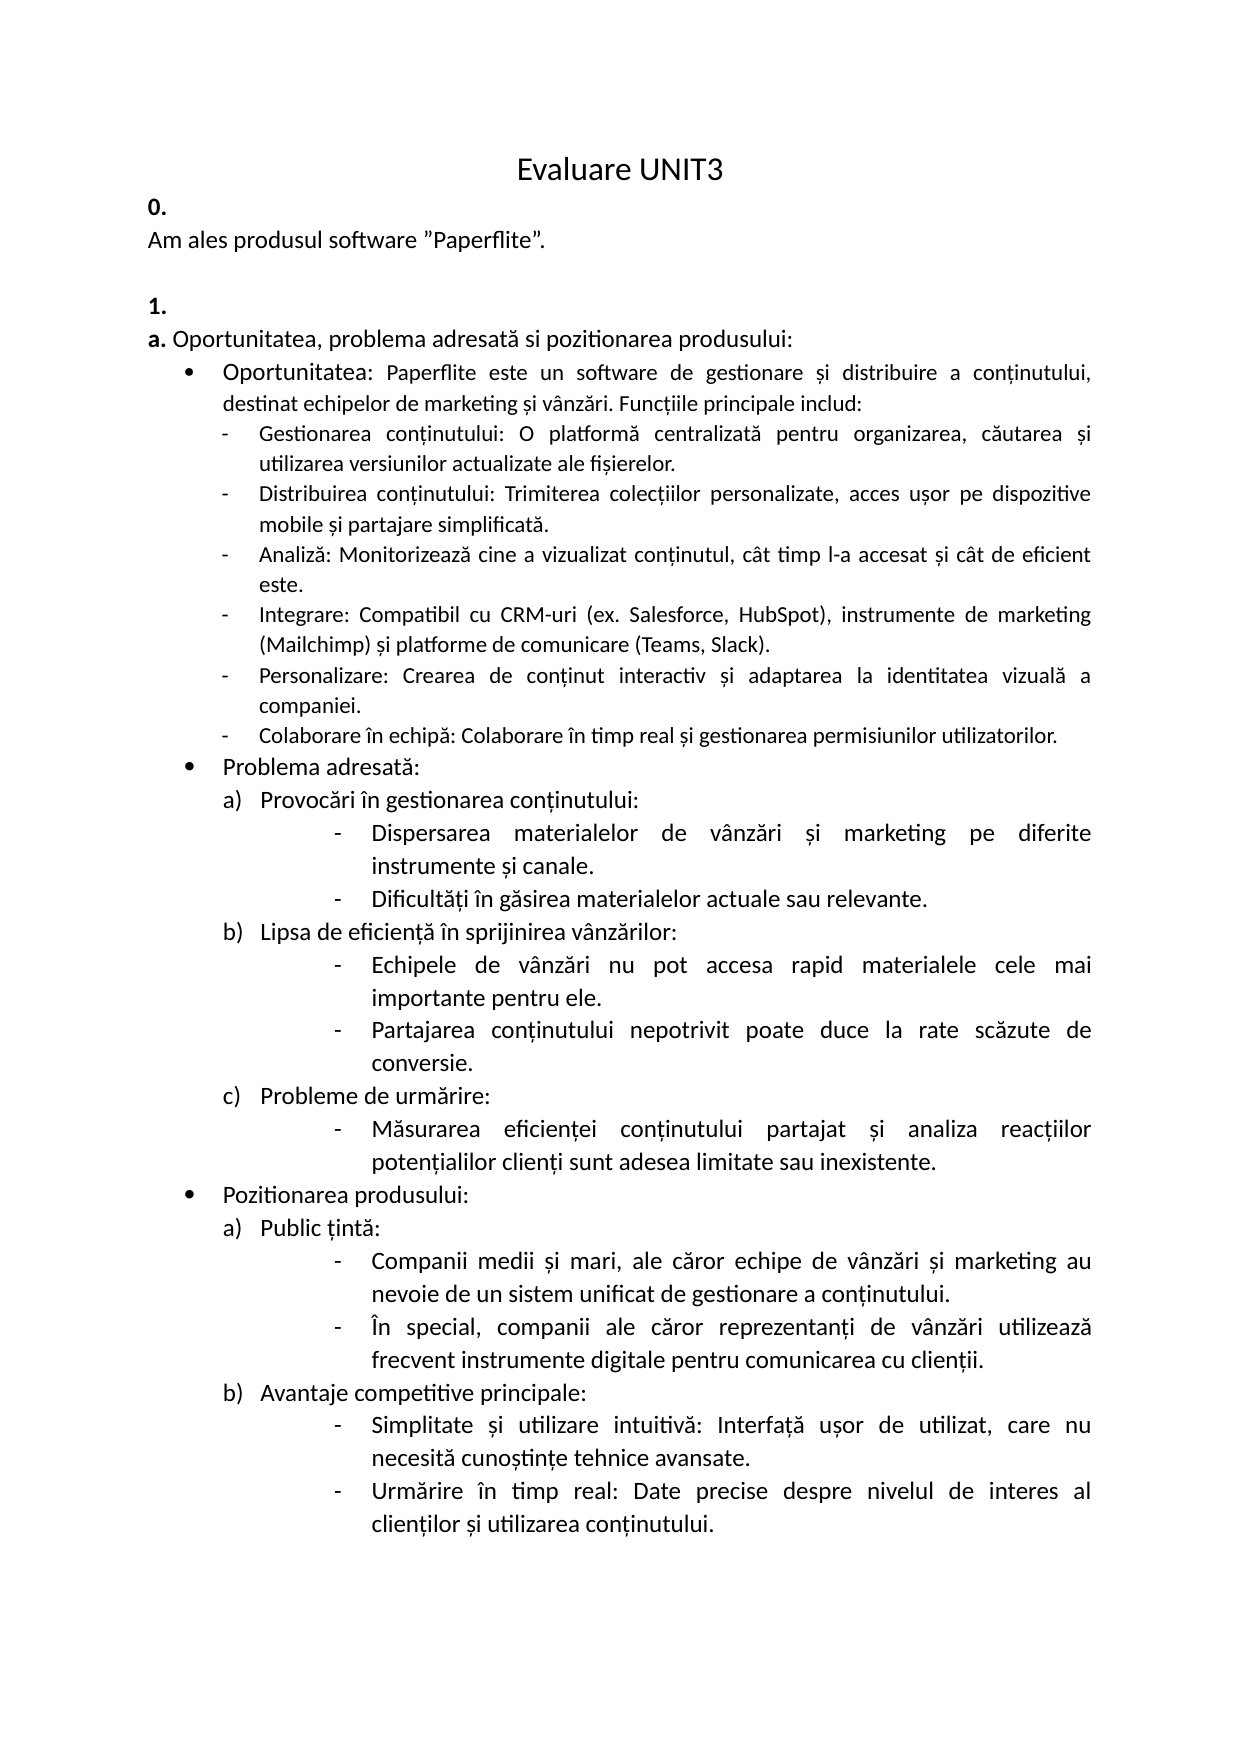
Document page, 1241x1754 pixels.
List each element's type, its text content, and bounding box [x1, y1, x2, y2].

list Public țintă: [223, 1212, 1093, 1243]
text 0. [148, 192, 1093, 222]
list Dificultăți în găsirea materialelor actuale sau relevante. [334, 883, 1093, 913]
list Pozitionarea produsului: [185, 1179, 1093, 1210]
list Analiză: Monitorizează cine a vizualizat conținutul, cât timp l-a accesat și cât de eficient este. [221, 540, 1093, 598]
list Echipele de vânzări nu pot accesa rapid materialele cele mai importante pentru ele. [334, 949, 1093, 1012]
list Măsurarea eficienței conținutului partajat și analiza reacțiilor potențialilor clienți sunt adesea limitate sau inexistente. [334, 1113, 1093, 1177]
list Oportunitatea: Paperflite este un software de gestionare și distribuire a conținutului, destinat echipelor de marketing și vânzări. Funcțiile principale includ: [185, 356, 1093, 417]
list În special, companii ale căror reprezentanți de vânzări utilizează frecvent instrumente digitale pentru comunicarea cu clienții. [334, 1311, 1093, 1374]
list Provocări în gestionarea conținutului: [223, 784, 1093, 815]
list Simplitate și utilizare intuitivă: Interfață ușor de utilizat, care nu necesită cunoștințe tehnice avansate. [334, 1410, 1093, 1473]
list Dispersarea materialelor de vânzări și marketing pe diferite instrumente și canale. [334, 817, 1093, 881]
list Problema adresată: [185, 751, 1093, 782]
list Distribuirea conținutului: Trimiterea colecțiilor personalizate, acces ușor pe dispozitive mobile și partajare simplificată. [221, 479, 1093, 538]
list Gestionarea conținutului: O platformă centralizată pentru organizarea, căutarea și utilizarea versiunilor actualizate ale fișierelor. [221, 419, 1093, 477]
list Urmărire în timp real: Date precise despre nivelul de interes al clienților și utilizarea conținutului. [334, 1476, 1093, 1539]
list Colaborare în echipă: Colaborare în timp real și gestionarea permisiunilor utilizatorilor. [221, 721, 1093, 749]
text a. Oportunitatea, problema adresată si pozitionarea produsului: [148, 323, 1093, 354]
list Integrare: Compatibil cu CRM-uri (ex. Salesforce, HubSpot), instrumente de marketing (Mailchimp) și platforme de comunicare (Teams, Slack). [221, 600, 1093, 658]
list Companii medii și mari, ale căror echipe de vânzări și marketing au nevoie de un sistem unificat de gestionare a conținutului. [334, 1245, 1093, 1308]
text Am ales produsul software ”Paperflite”. [148, 224, 1093, 255]
list Avantaje competitive principale: [223, 1377, 1093, 1407]
list Lipsa de eficiență în sprijinirea vânzărilor: [223, 916, 1093, 946]
list Partajarea conținutului nepotrivit poate duce la rate scăzute de conversie. [334, 1015, 1093, 1078]
text Evaluare UNIT3 [148, 148, 1093, 188]
list Probleme de urmărire: [223, 1081, 1093, 1111]
list Personalizare: Crearea de conținut interactiv și adaptarea la identitatea vizuală a companiei. [221, 661, 1093, 719]
text 1. [148, 290, 1093, 321]
